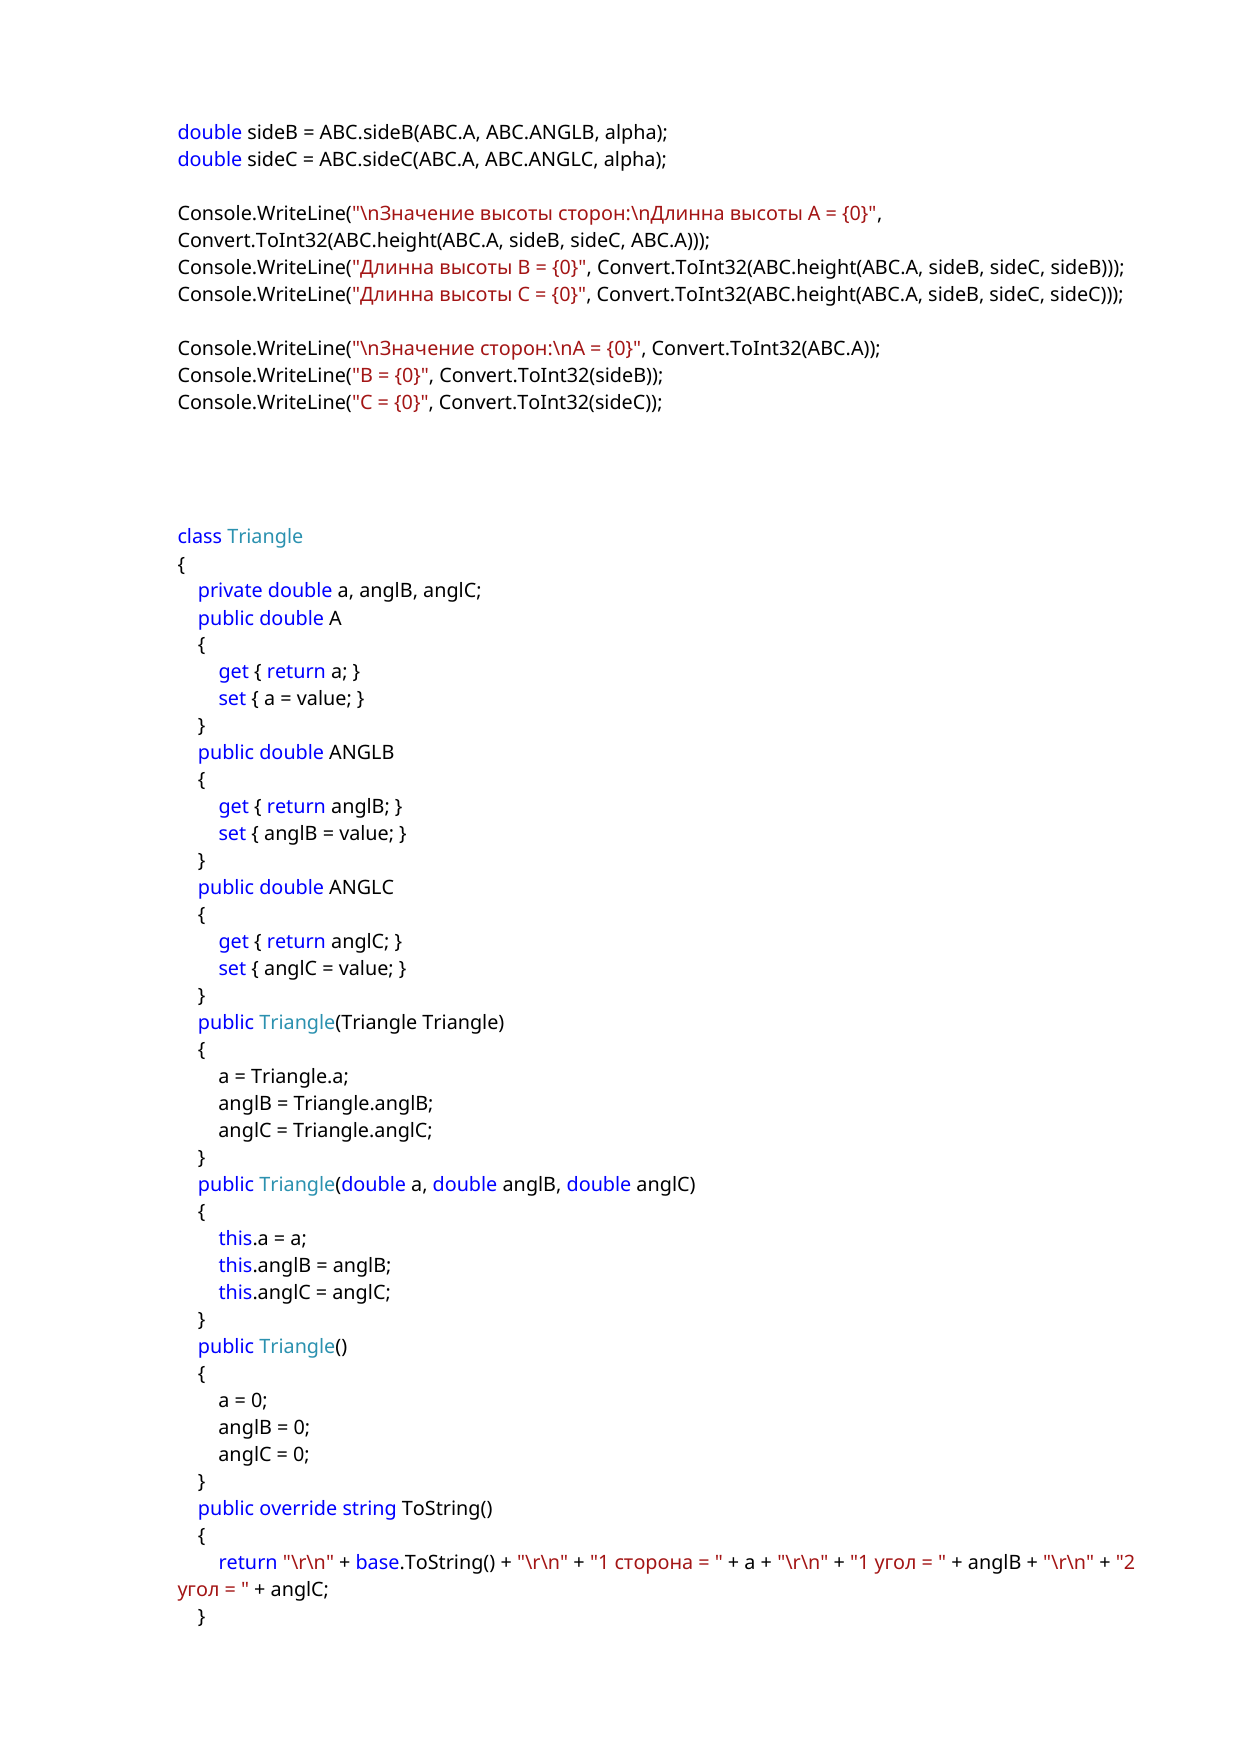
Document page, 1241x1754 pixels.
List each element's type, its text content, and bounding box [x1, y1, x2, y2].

text } [177, 1467, 1152, 1494]
text { [177, 631, 1152, 658]
text Console.WriteLine("Длинна высоты B = {0}", Convert.ToInt32(ABC.height(ABC.A, sideB, sideC, sideB))); [177, 253, 1152, 280]
text a = Triangle.a; [177, 1062, 1152, 1089]
text this.a = a; [177, 1224, 1152, 1251]
text } [177, 981, 1152, 1008]
text anglB = Triangle.anglB; [177, 1089, 1152, 1116]
text Console.WriteLine("\nЗначение сторон:\nА = {0}", Convert.ToInt32(ABC.A)); [177, 334, 1152, 361]
text } [177, 1305, 1152, 1332]
text anglC = Triangle.anglC; [177, 1116, 1152, 1143]
text { [177, 1359, 1152, 1386]
text Console.WriteLine("B = {0}", Convert.ToInt32(sideB)); [177, 361, 1152, 388]
text { [177, 1035, 1152, 1062]
text public Triangle(double a, double anglB, double anglC) [177, 1170, 1152, 1197]
text class Triangle [177, 523, 1152, 550]
text { [177, 550, 1152, 577]
text double sideC = ABC.sideC(ABC.A, ABC.ANGLC, alpha); [177, 145, 1152, 172]
text Console.WriteLine("Длинна высоты С = {0}", Convert.ToInt32(ABC.height(ABC.A, sideB, sideC, sideC))); [177, 280, 1152, 307]
text } [177, 712, 1152, 739]
text set { anglB = value; } [177, 819, 1152, 847]
text set { a = value; } [177, 685, 1152, 712]
text } [177, 1602, 1152, 1629]
text double sideB = ABC.sideB(ABC.A, ABC.ANGLB, alpha); [177, 118, 1152, 145]
text get { return a; } [177, 658, 1152, 685]
text private double a, anglB, anglC; [177, 577, 1152, 604]
text public double A [177, 604, 1152, 631]
text Console.WriteLine("C = {0}", Convert.ToInt32(sideC)); [177, 388, 1152, 415]
text Console.WriteLine("\nЗначение высоты сторон:\nДлинна высоты А = {0}", Convert.ToInt32(ABC.height(ABC.A, sideB, sideC, ABC.A))); [177, 199, 1152, 253]
text anglB = 0; [177, 1413, 1152, 1440]
text a = 0; [177, 1386, 1152, 1413]
text get { return anglB; } [177, 793, 1152, 819]
text public double ANGLC [177, 873, 1152, 901]
text } [177, 847, 1152, 873]
text public Triangle(Triangle Triangle) [177, 1008, 1152, 1035]
text this.anglC = anglC; [177, 1278, 1152, 1305]
text set { anglC = value; } [177, 954, 1152, 981]
text this.anglB = anglB; [177, 1251, 1152, 1278]
text { [177, 766, 1152, 793]
text { [177, 901, 1152, 927]
text { [177, 1521, 1152, 1548]
text get { return anglC; } [177, 927, 1152, 954]
text anglC = 0; [177, 1440, 1152, 1467]
text return "\r\n" + base.ToString() + "\r\n" + "1 сторона = " + a + "\r\n" + "1 угол = " + anglB + "\r\n" + "2 угол = " + anglC; [177, 1548, 1152, 1602]
text { [177, 1197, 1152, 1224]
text public double ANGLB [177, 739, 1152, 766]
text } [177, 1143, 1152, 1170]
text public override string ToString() [177, 1494, 1152, 1521]
text public Triangle() [177, 1332, 1152, 1359]
